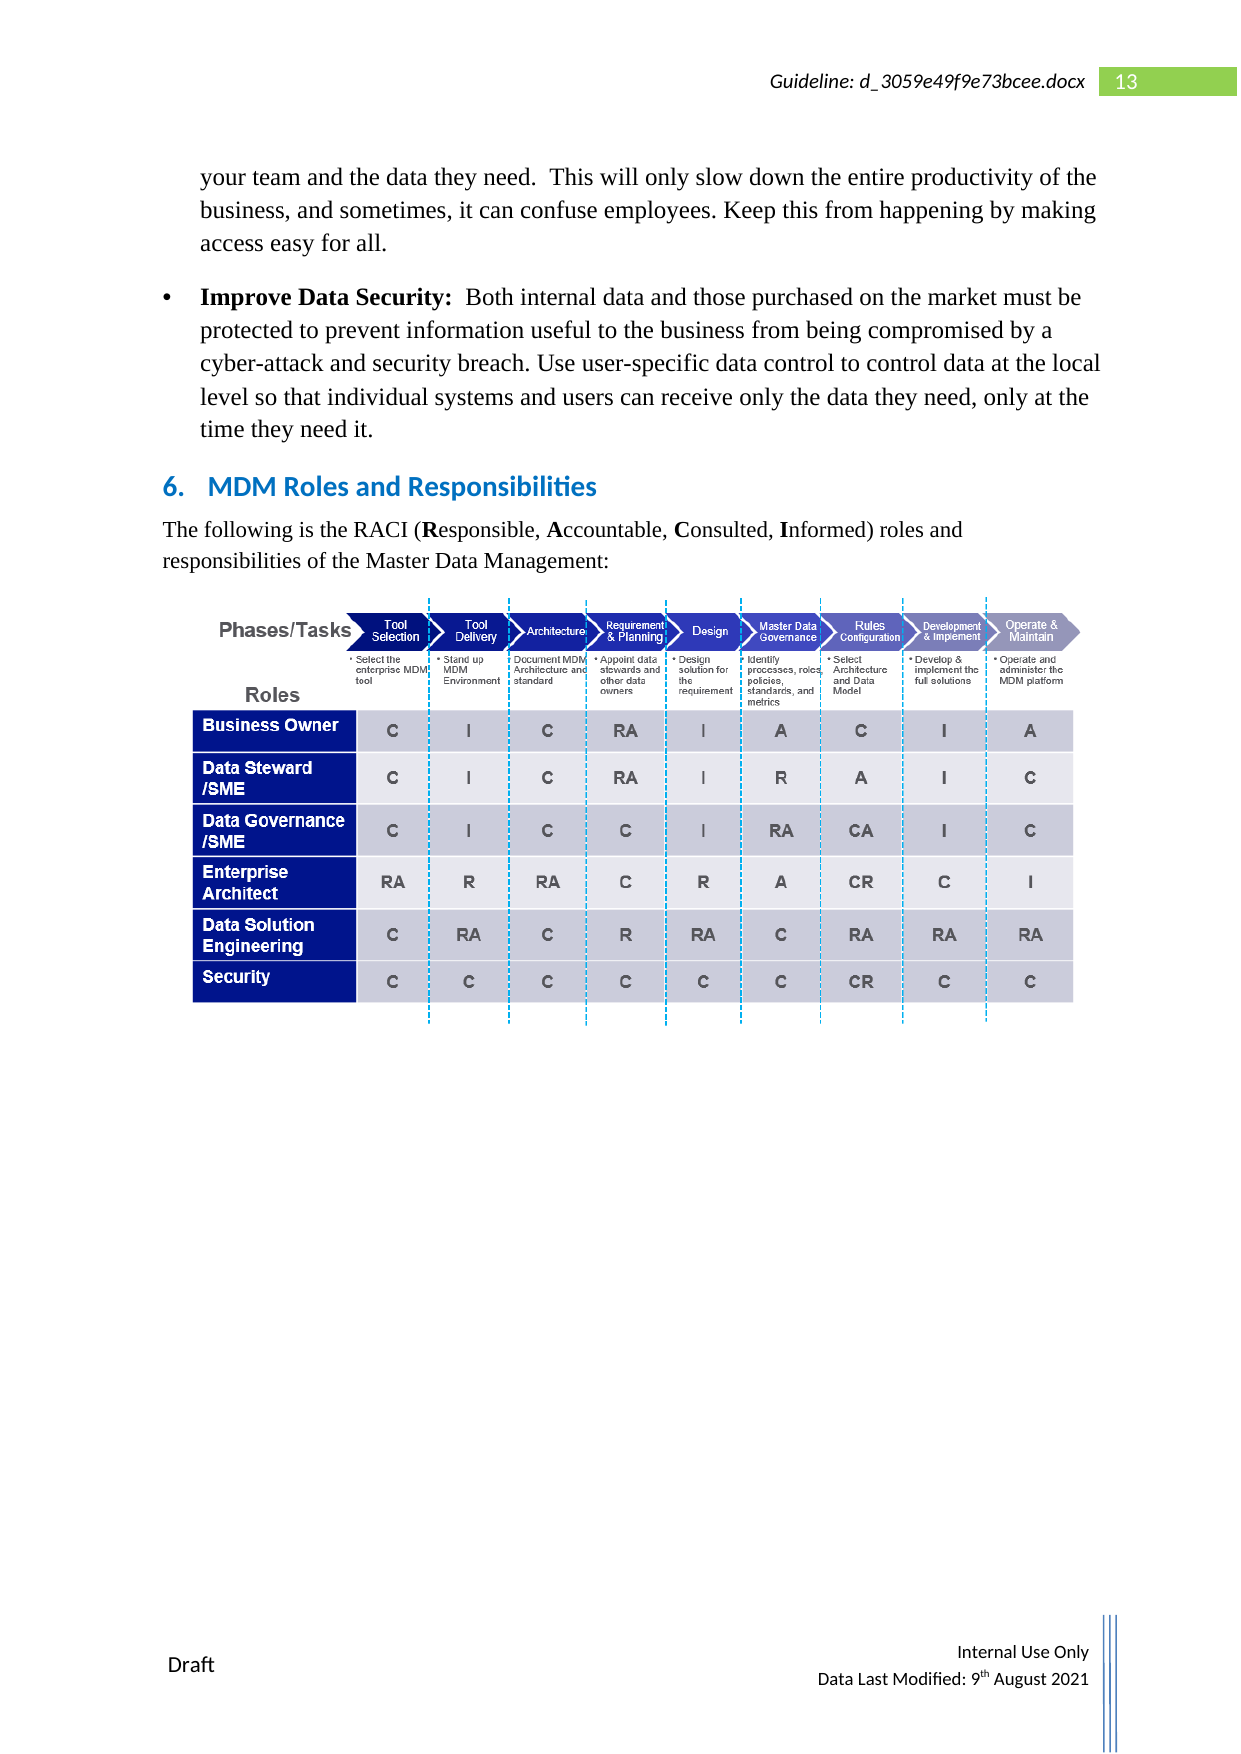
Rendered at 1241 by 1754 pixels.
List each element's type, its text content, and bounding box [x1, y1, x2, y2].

list Improve Data Security: Both internal data and those purchased on the market must be protected to prevent information useful to the business from being compromised by a cyber-attack and security breach. Use user-specific data control to control data at the local level so that individual systems and users can receive only the data they need, only at the time they need it. [162, 282, 1102, 443]
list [162, 162, 1102, 257]
picture [162, 597, 1103, 1033]
text The following is the RACI (Responsible, Accountable, Consulted, Informed) roles and responsibilities of the Master Data Management: [162, 517, 1102, 573]
subtitle MDM Roles and Responsibilities [162, 468, 1102, 504]
